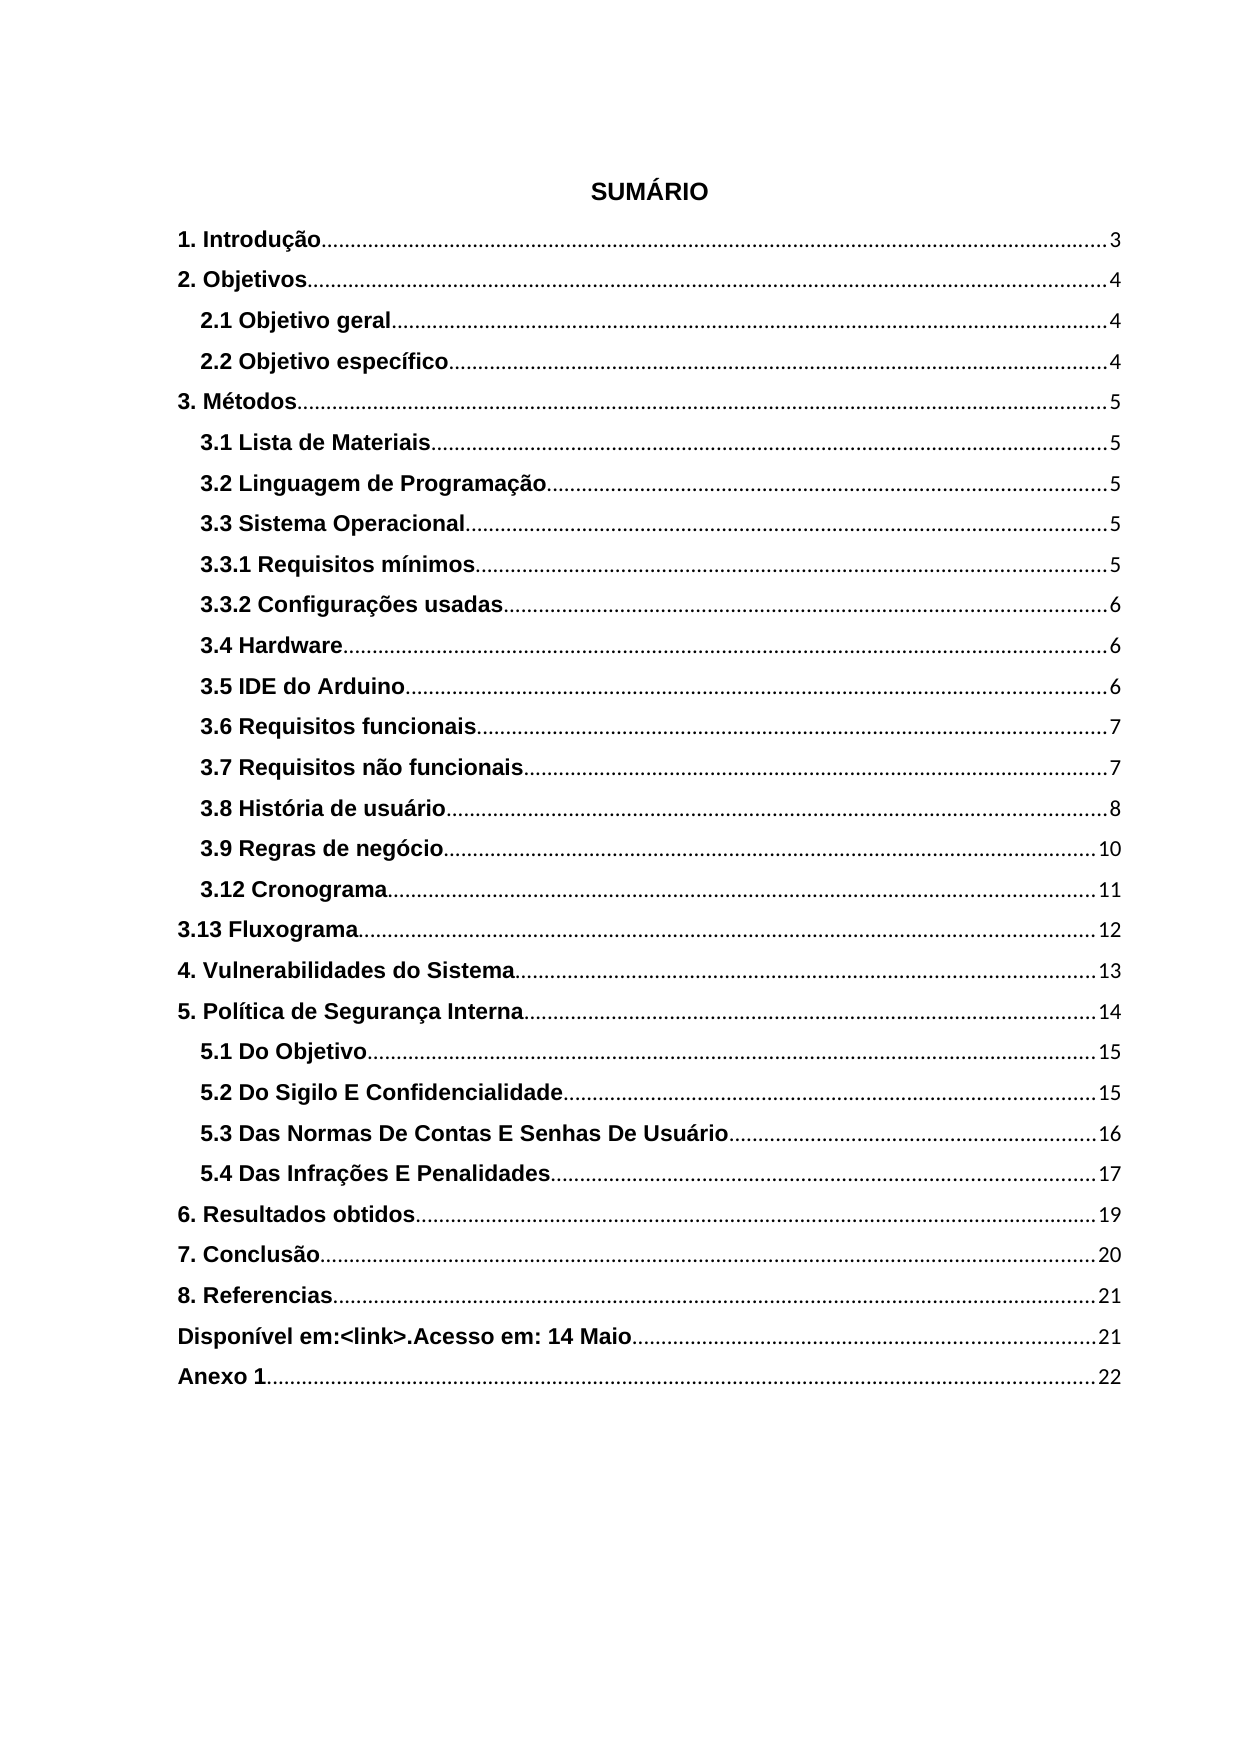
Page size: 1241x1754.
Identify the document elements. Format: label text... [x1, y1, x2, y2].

text SUMÁRIO [177, 177, 1122, 206]
